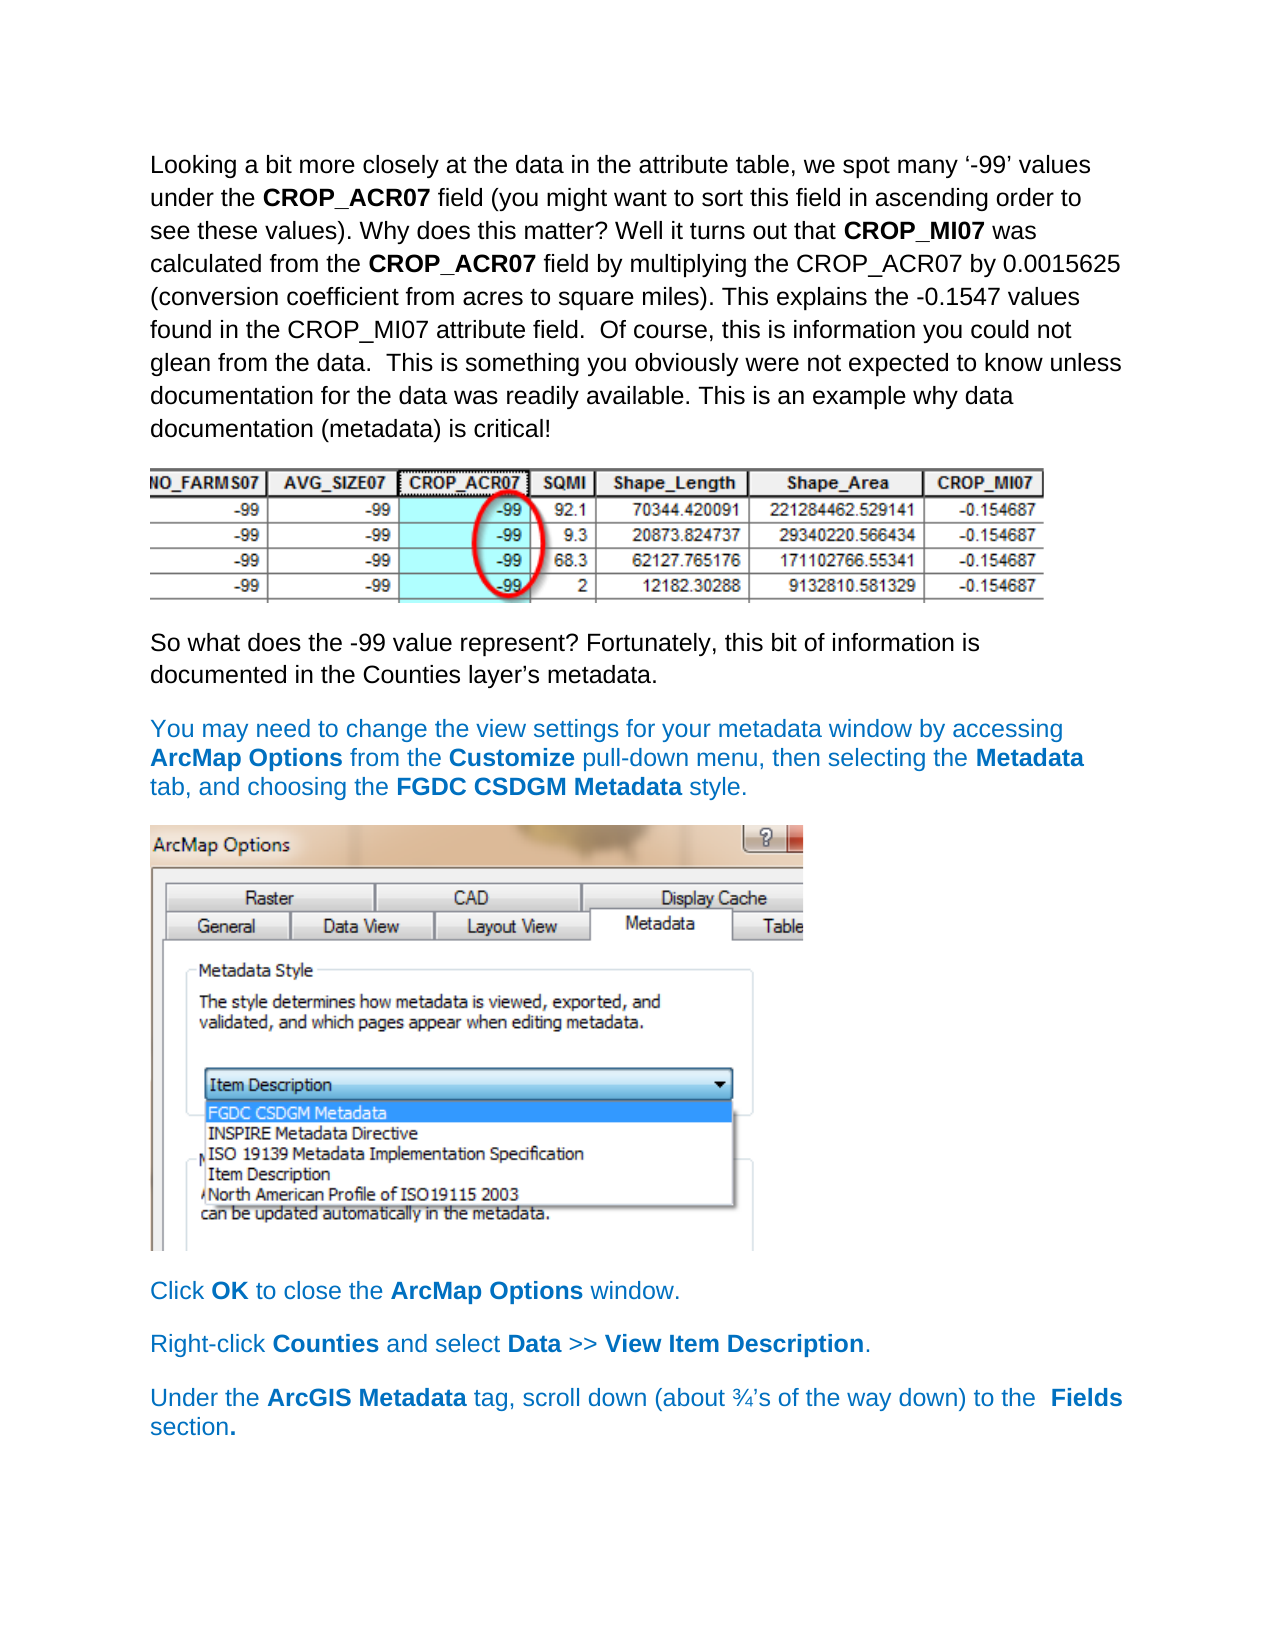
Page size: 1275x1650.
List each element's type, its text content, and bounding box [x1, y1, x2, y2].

picture [150, 825, 804, 1251]
text Under the ArcGIS Metadata tag, scroll down (about ¾’s of the way down) to the Fields section. [150, 1383, 1125, 1441]
text You may need to change the view settings for your metadata window by accessing ArcMap Options from the Customize pull-down menu, then selecting the Metadata tab, and choosing the FGDC CSDGM Metadata style. [150, 714, 1125, 801]
picture [150, 468, 1044, 603]
text Click OK to close the ArcMap Options window. [150, 1276, 1125, 1304]
text Looking a bit more closely at the data in the attribute table, we spot many ‘-99’ values under the CROP_ACR07 field (you might want to sort this field in ascending order to see these values). Why does this matter? Well it turns out that CROP_MI07 was calculated from the CROP_ACR07 field by multiplying the CROP_ACR07 by 0.0015625 (conversion coefficient from acres to square miles). This explains the -0.1547 values found in the CROP_MI07 attribute field. Of course, this is information you could not glean from the data. This is something you obviously were not expected to know unless documentation for the data was readily available. This is an example why data documentation (metadata) is critical! [150, 150, 1125, 443]
text Right-click Counties and select Data >> View Item Description. [150, 1329, 1125, 1358]
text So what does the -99 value represent? Fortunately, this bit of information is documented in the Counties layer’s metadata. [150, 627, 1125, 689]
